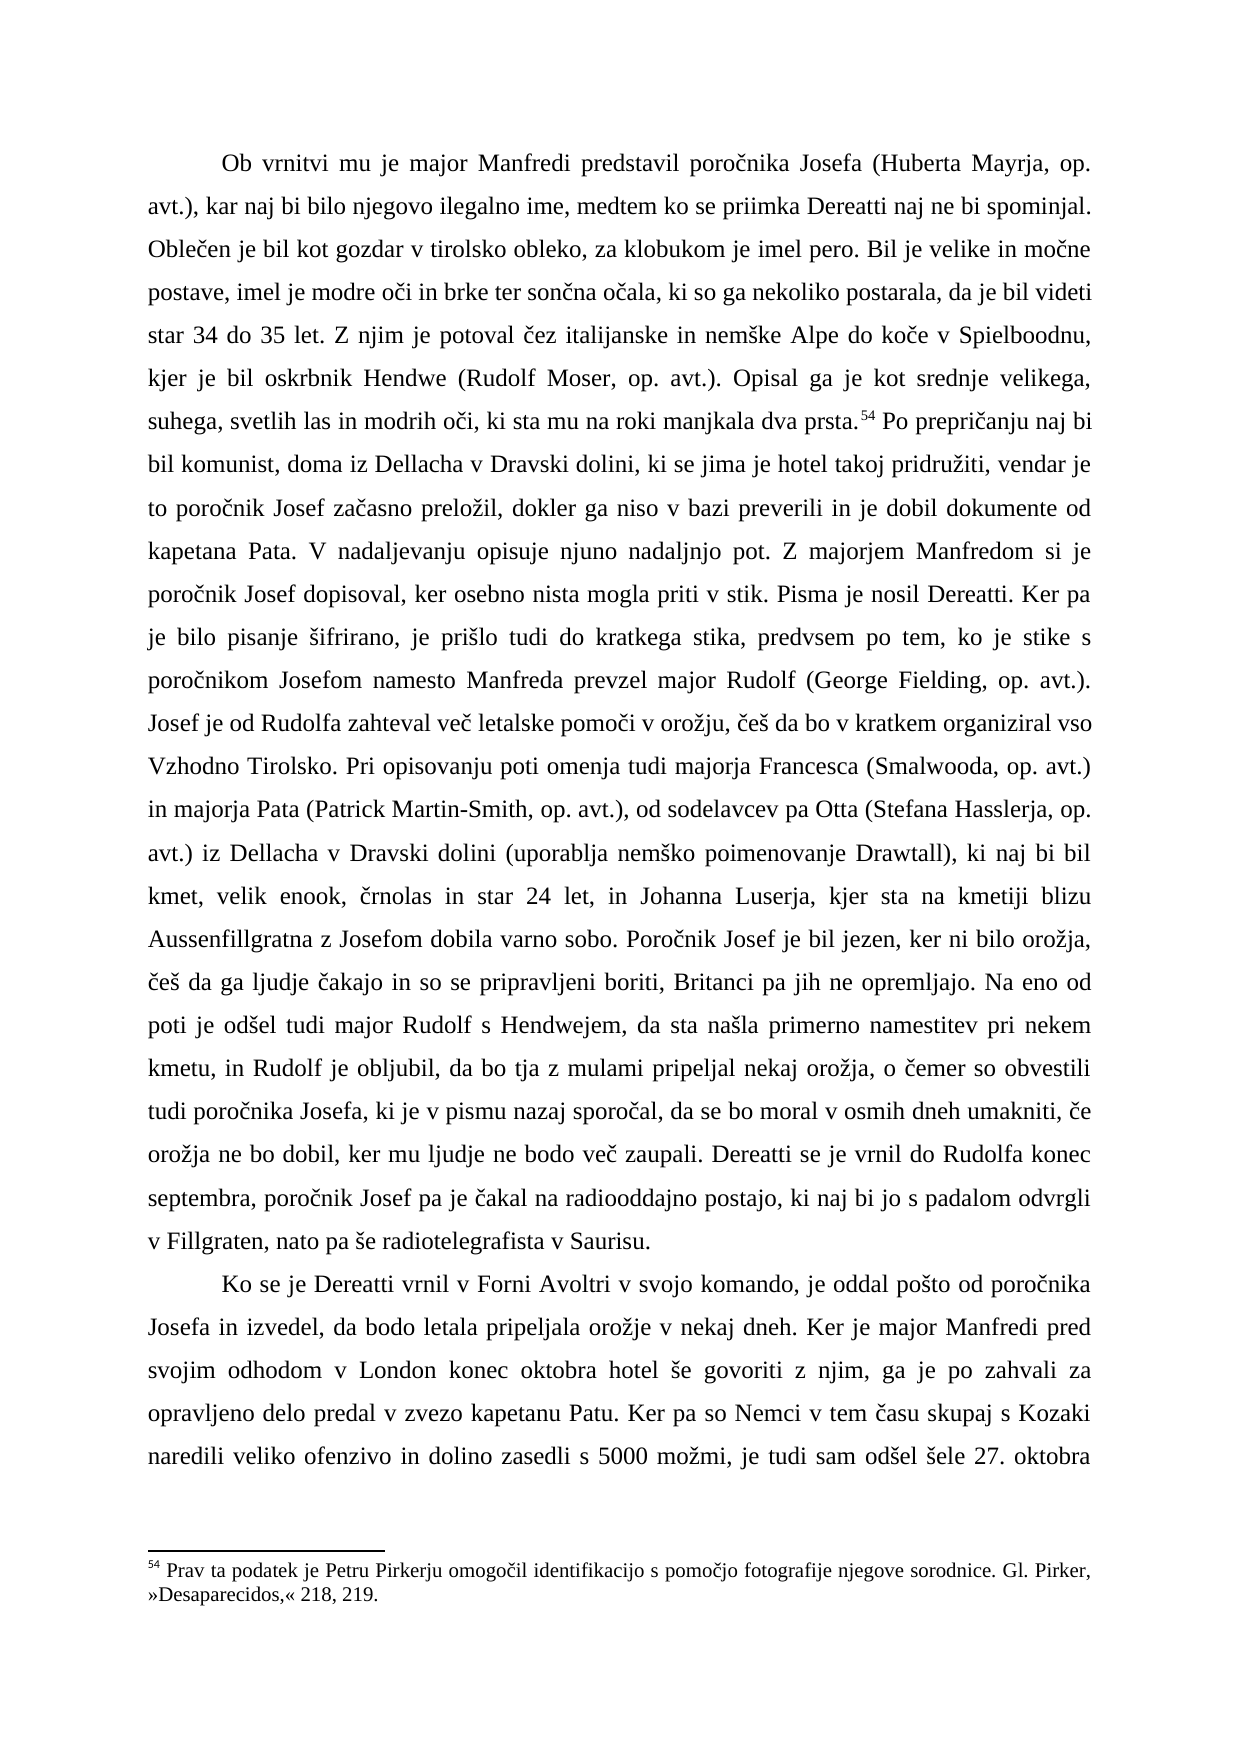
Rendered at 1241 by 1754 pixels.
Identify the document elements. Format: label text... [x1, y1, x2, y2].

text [148, 1269, 1093, 1470]
text Ob vrnitvi mu je major Manfredi predstavil poročnika Josefa (Huberta Mayrja, op. avt.), kar naj bi bilo njegovo ilegalno ime, medtem ko se priimka Dereatti naj ne bi spominjal. Oblečen je bil kot gozdar v tirolsko obleko, za klobukom je imel pero. Bil je velike in močne postave, imel je modre oči in brke ter sončna očala, ki so ga nekoliko postarala, da je bil videti star 34 do 35 let. Z njim je potoval čez italijanske in nemške Alpe do koče v Spielboodnu, kjer je bil oskrbnik Hendwe (Rudolf Moser, op. avt.). Opisal ga je kot srednje velikega, suhega, svetlih las in modrih oči, ki sta mu na roki manjkala dva prsta. Po prepričanju naj bi bil komunist, doma iz Dellacha v Dravski dolini, ki se jima je hotel takoj pridružiti, vendar je to poročnik Josef začasno preložil, dokler ga niso v bazi preverili in je dobil dokumente od kapetana Pata. V nadaljevanju opisuje njuno nadaljnjo pot. Z majorjem Manfredom si je poročnik Josef dopisoval, ker osebno nista mogla priti v stik. Pisma je nosil Dereatti. Ker pa je bilo pisanje šifrirano, je prišlo tudi do kratkega stika, predvsem po tem, ko je stike s poročnikom Josefom namesto Manfreda prevzel major Rudolf (George Fielding, op. avt.). Josef je od Rudolfa zahteval več letalske pomoči v orožju, češ da bo v kratkem organiziral vso Vzhodno Tirolsko. Pri opisovanju poti omenja tudi majorja Francesca (Smalwooda, op. avt.) in majorja Pata (Patrick Martin-Smith, op. avt.), od sodelavcev pa Otta (Stefana Hasslerja, op. avt.) iz Dellacha v Dravski dolini (uporablja nemško poimenovanje Drawtall), ki naj bi bil kmet, velik enook, črnolas in star 24 let, in Johanna Luserja, kjer sta na kmetiji blizu Aussenfillgratna z Josefom dobila varno sobo. Poročnik Josef je bil jezen, ker ni bilo orožja, češ da ga ljudje čakajo in so se pripravljeni boriti, Britanci pa jih ne opremljajo. Na eno od poti je odšel tudi major Rudolf s Hendwejem, da sta našla primerno namestitev pri nekem kmetu, in Rudolf je obljubil, da bo tja z mulami pripeljal nekaj orožja, o čemer so obvestili tudi poročnika Josefa, ki je v pismu nazaj sporočal, da se bo moral v osmih dneh umakniti, če orožja ne bo dobil, ker mu ljudje ne bodo več zaupali. Dereatti se je vrnil do Rudolfa konec septembra, poročnik Josef pa je čakal na radiooddajno postajo, ki naj bi jo s padalom odvrgli v Fillgraten, nato pa še radiotelegrafista v Saurisu. [148, 148, 1093, 1254]
